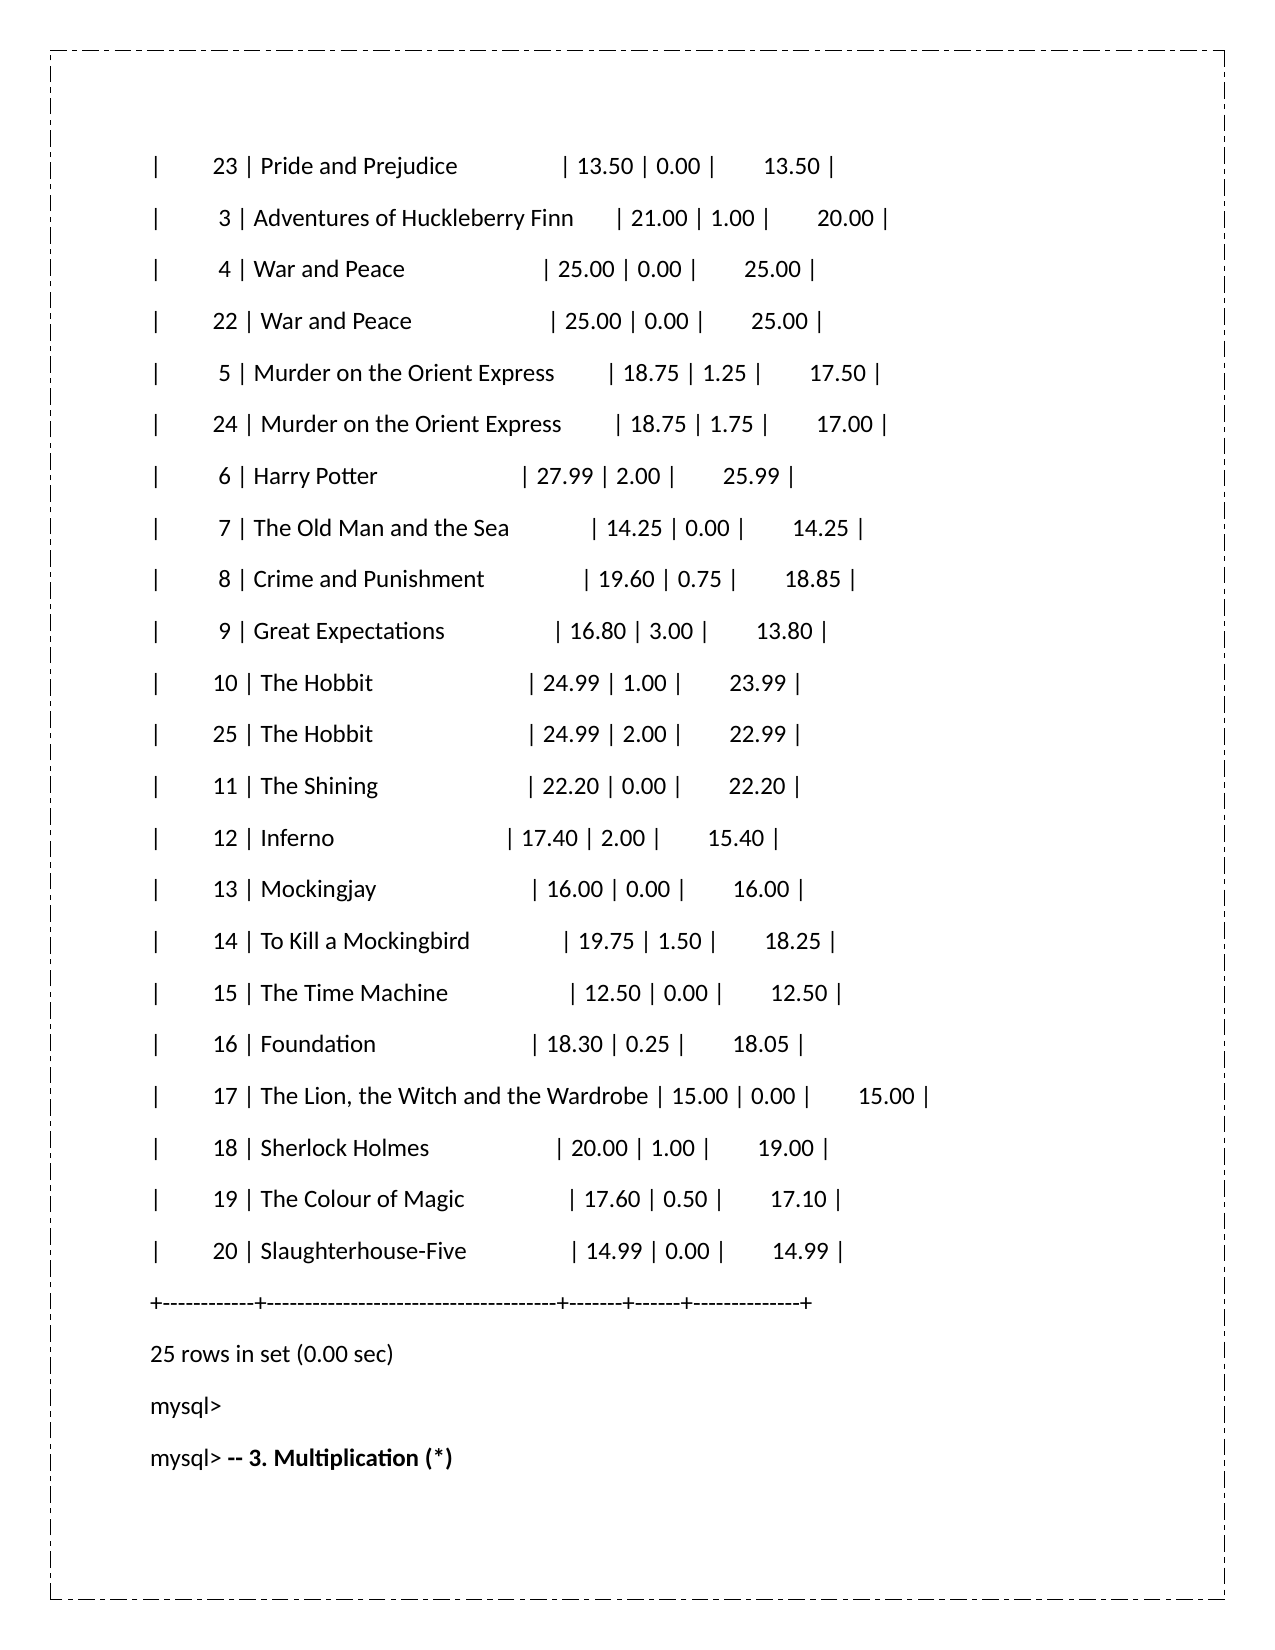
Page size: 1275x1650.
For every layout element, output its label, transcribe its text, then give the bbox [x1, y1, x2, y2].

text mysql> [150, 1390, 1125, 1421]
text mysql> -- 3. Multiplication (*) [150, 1442, 1125, 1472]
text | 20 | Slaughterhouse-Five | 14.99 | 0.00 | 14.99 | [150, 1235, 1125, 1266]
text | 22 | War and Peace | 25.00 | 0.00 | 25.00 | [150, 305, 1125, 336]
text | 9 | Great Expectations | 16.80 | 3.00 | 13.80 | [150, 615, 1125, 646]
text | 5 | Murder on the Orient Express | 18.75 | 1.25 | 17.50 | [150, 357, 1125, 387]
text | 18 | Sherlock Holmes | 20.00 | 1.00 | 19.00 | [150, 1132, 1125, 1162]
text | 7 | The Old Man and the Sea | 14.25 | 0.00 | 14.25 | [150, 512, 1125, 542]
text | 14 | To Kill a Mockingbird | 19.75 | 1.50 | 18.25 | [150, 925, 1125, 956]
text | 19 | The Colour of Magic | 17.60 | 0.50 | 17.10 | [150, 1183, 1125, 1214]
text | 8 | Crime and Punishment | 19.60 | 0.75 | 18.85 | [150, 563, 1125, 594]
text | 15 | The Time Machine | 12.50 | 0.00 | 12.50 | [150, 977, 1125, 1007]
text | 6 | Harry Potter | 27.99 | 2.00 | 25.99 | [150, 460, 1125, 491]
text 25 rows in set (0.00 sec) [150, 1338, 1125, 1369]
text | 4 | War and Peace | 25.00 | 0.00 | 25.00 | [150, 253, 1125, 284]
text | 23 | Pride and Prejudice | 13.50 | 0.00 | 13.50 | [150, 150, 1125, 181]
text | 24 | Murder on the Orient Express | 18.75 | 1.75 | 17.00 | [150, 408, 1125, 439]
text | 13 | Mockingjay | 16.00 | 0.00 | 16.00 | [150, 873, 1125, 904]
text +------------+--------------------------------------+-------+------+--------------+ [150, 1287, 1125, 1317]
text | 10 | The Hobbit | 24.99 | 1.00 | 23.99 | [150, 667, 1125, 697]
text | 3 | Adventures of Huckleberry Finn | 21.00 | 1.00 | 20.00 | [150, 202, 1125, 232]
text | 11 | The Shining | 22.20 | 0.00 | 22.20 | [150, 770, 1125, 801]
text | 12 | Inferno | 17.40 | 2.00 | 15.40 | [150, 822, 1125, 852]
text | 25 | The Hobbit | 24.99 | 2.00 | 22.99 | [150, 718, 1125, 749]
text | 16 | Foundation | 18.30 | 0.25 | 18.05 | [150, 1028, 1125, 1059]
text | 17 | The Lion, the Witch and the Wardrobe | 15.00 | 0.00 | 15.00 | [150, 1080, 1125, 1111]
